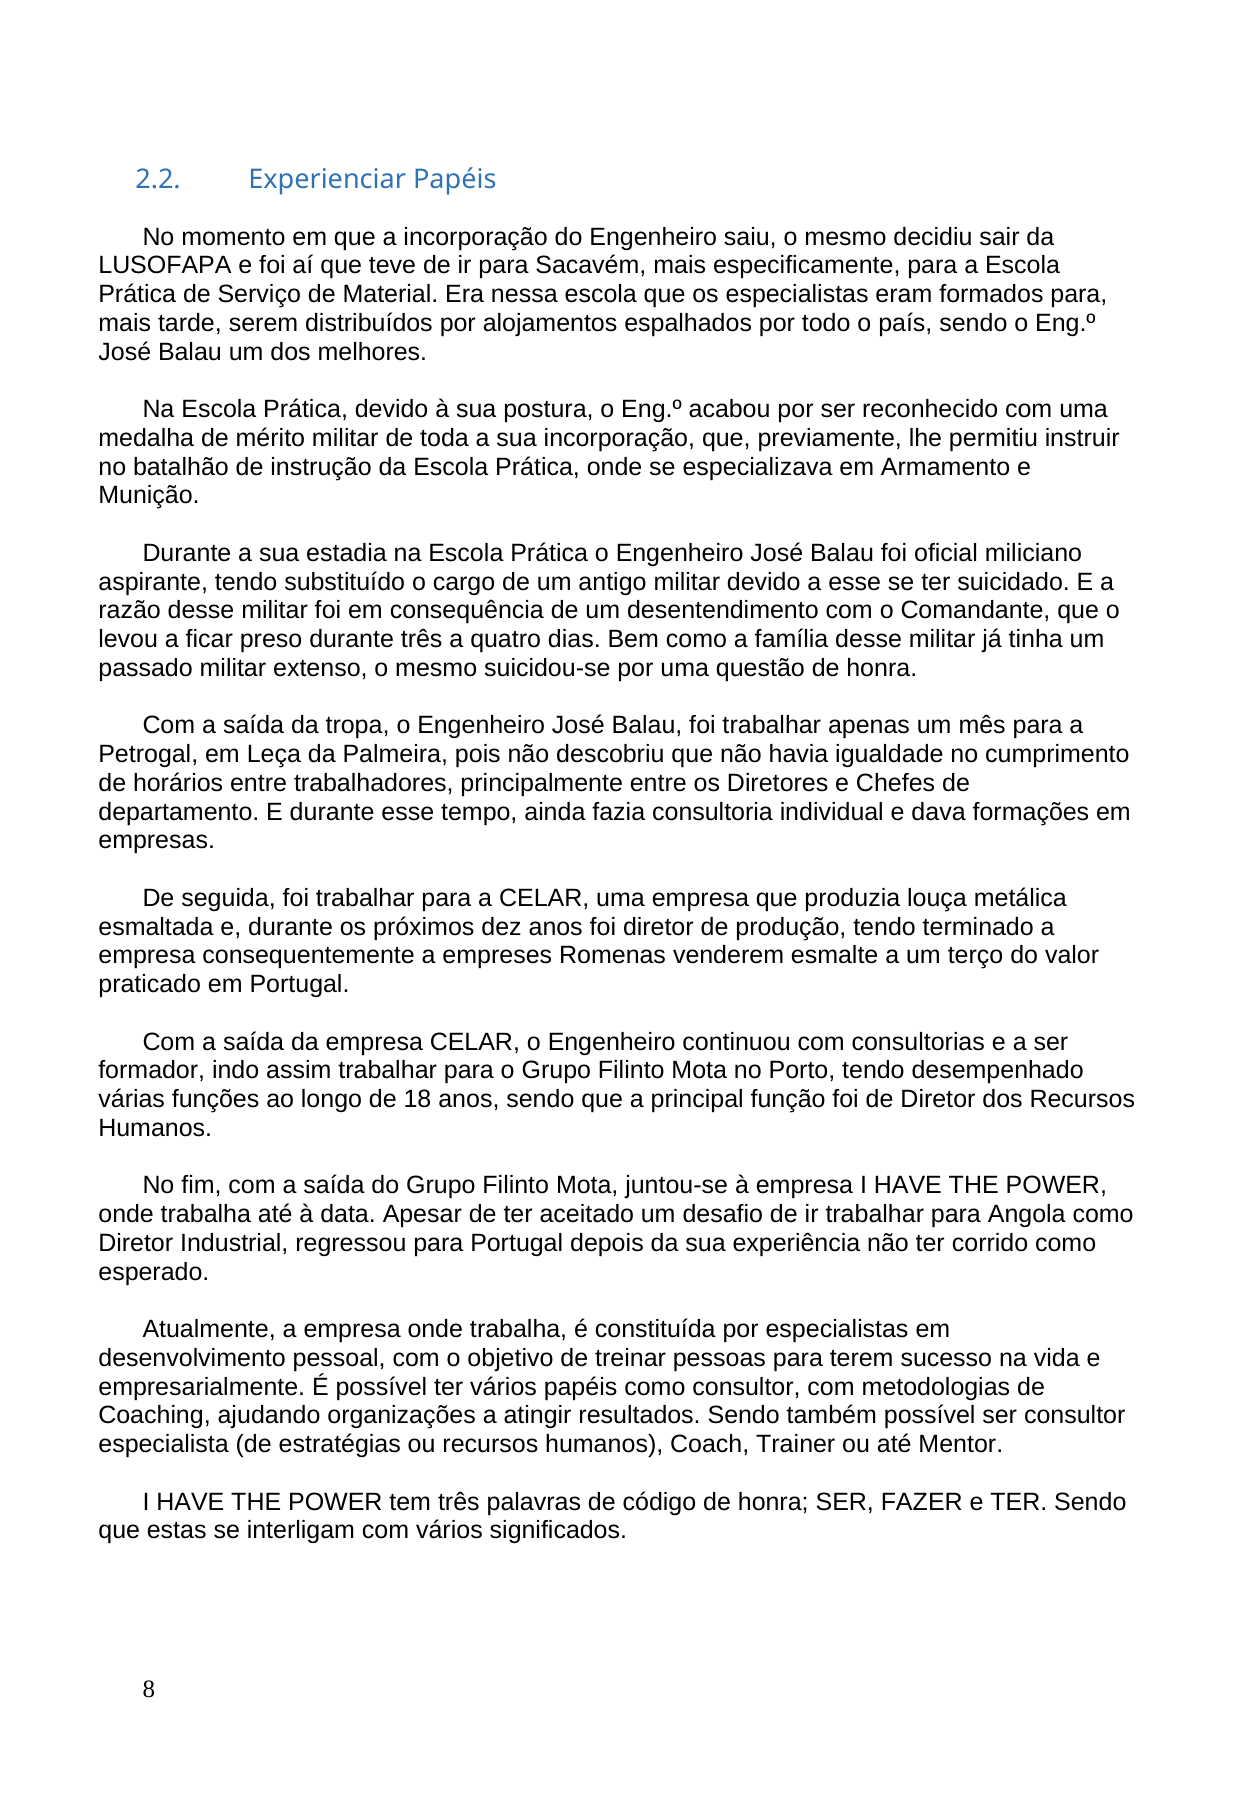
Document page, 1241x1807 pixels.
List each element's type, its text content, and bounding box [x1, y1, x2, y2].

text De seguida, foi trabalhar para a CELAR, uma empresa que produzia louça metálica esmaltada e, durante os próximos dez anos foi diretor de produção, tendo terminado a empresa consequentemente a empreses Romenas venderem esmalte a um terço do valor praticado em Portugal. [98, 883, 1137, 998]
text No fim, com a saída do Grupo Filinto Mota, juntou-se à empresa I HAVE THE POWER, onde trabalha até à data. Apesar de ter aceitado um desafio de ir trabalhar para Angola como Diretor Industrial, regressou para Portugal depois da sua experiência não ter corrido como esperado. [98, 1171, 1137, 1286]
text Com a saída da tropa, o Engenheiro José Balau, foi trabalhar apenas um mês para a Petrogal, em Leça da Palmeira, pois não descobriu que não havia igualdade no cumprimento de horários entre trabalhadores, principalmente entre os Diretores e Chefes de departamento. E durante esse tempo, ainda fazia consultoria individual e dava formações em empresas. [98, 711, 1137, 854]
text Durante a sua estadia na Escola Prática o Engenheiro José Balau foi oficial miliciano aspirante, tendo substituído o cargo de um antigo militar devido a esse se ter suicidado. E a razão desse militar foi em consequência de um desentendimento com o Comandante, que o levou a ficar preso durante três a quatro dias. Bem como a família desse militar já tinha um passado militar extenso, o mesmo suicidou-se por uma questão de honra. [98, 538, 1137, 682]
text No momento em que a incorporação do Engenheiro saiu, o mesmo decidiu sair da LUSOFAPA e foi aí que teve de ir para Sacavém, mais especificamente, para a Escola Prática de Serviço de Material. Era nessa escola que os especialistas eram formados para, mais tarde, serem distribuídos por alojamentos espalhados por todo o país, sendo o Eng.º José Balau um dos melhores. [98, 222, 1137, 366]
text I HAVE THE POWER tem três palavras de código de honra; SER, FAZER e TER. Sendo que estas se interligam com vários significados. [98, 1487, 1137, 1544]
text Atualmente, a empresa onde trabalha, é constituída por especialistas em desenvolvimento pessoal, com o objetivo de treinar pessoas para terem sucesso na vida e empresarialmente. É possível ter vários papéis como consultor, com metodologias de Coaching, ajudando organizações a atingir resultados. Sendo também possível ser consultor especialista (de estratégias ou recursos humanos), Coach, Trainer ou até Mentor. [98, 1314, 1137, 1458]
text Na Escola Prática, devido à sua postura, o Eng.º acabou por ser reconhecido com uma medalha de mérito militar de toda a sua incorporação, que, previamente, lhe permitiu instruir no batalhão de instrução da Escola Prática, onde se especializava em Armamento e Munição. [98, 394, 1137, 509]
text Com a saída da empresa CELAR, o Engenheiro continuou com consultorias e a ser formador, indo assim trabalhar para o Grupo Filinto Mota no Porto, tendo desempenhado várias funções ao longo de 18 anos, sendo que a principal função foi de Diretor dos Recursos Humanos. [98, 1027, 1137, 1142]
subtitle Experienciar Papéis [135, 160, 1137, 197]
